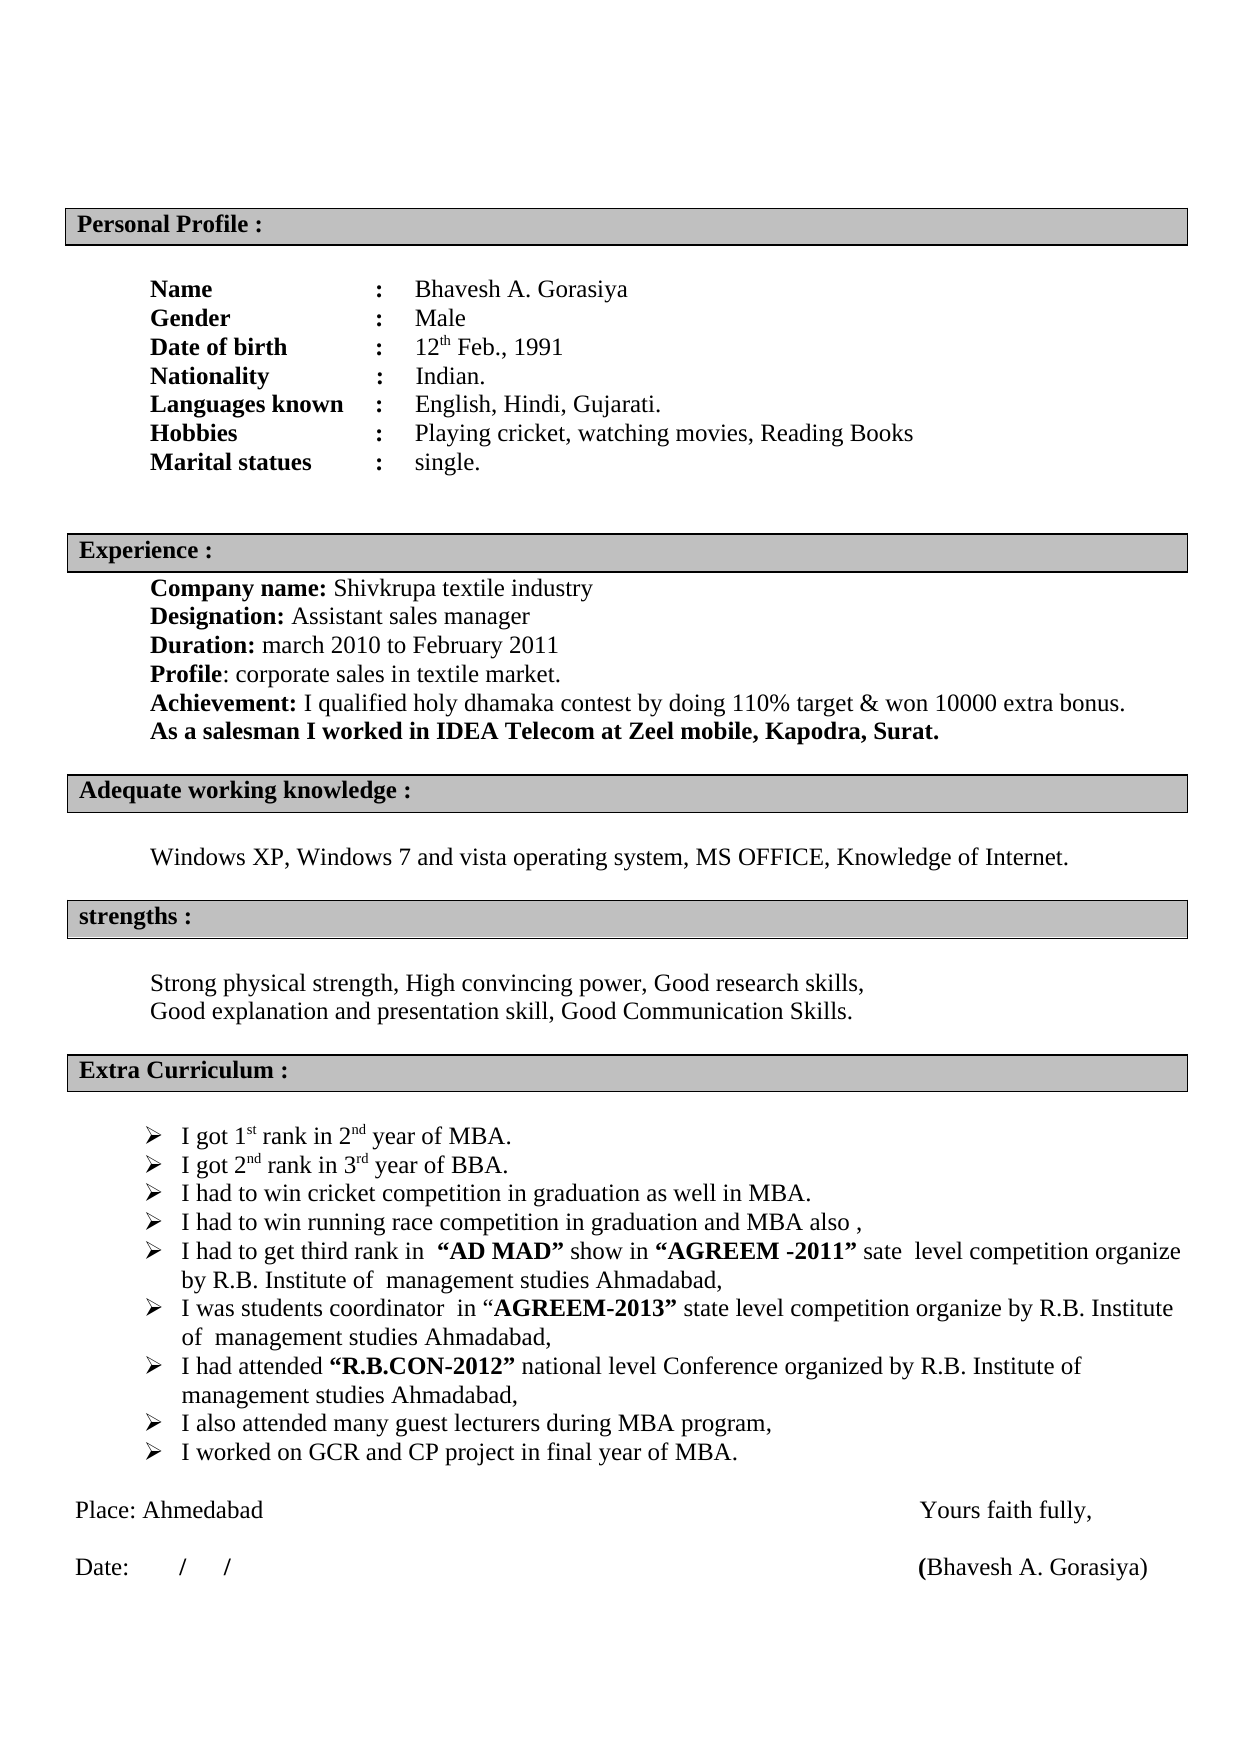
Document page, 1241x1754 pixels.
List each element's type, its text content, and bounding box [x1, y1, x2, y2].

text Date of birth : 12th Feb., 1991 [150, 332, 1184, 361]
list I had to win cricket competition in graduation as well in MBA. [144, 1178, 1185, 1207]
list I had to win running race competition in graduation and MBA also , [144, 1207, 1185, 1236]
text Strong physical strength, High convincing power, Good research skills, [150, 968, 1240, 996]
text Hobbies : Playing cricket, watching movies, Reading Books [150, 418, 1090, 447]
text Achievement: I qualified holy dhamaka contest by doing 110% target & won 10000 extra bonus. [150, 688, 1184, 716]
list I worked on GCR and CP project in final year of MBA. [144, 1437, 1184, 1466]
text Company name: Shivkrupa textile industry [150, 573, 1184, 601]
text Gender : Male [150, 303, 1185, 332]
table_header Personal Profile : [66, 209, 1187, 244]
text Languages known : English, Hindi, Gujarati. [150, 389, 1090, 418]
text Good explanation and presentation skill, Good Communication Skills. [150, 996, 1240, 1025]
text Windows XP, Windows 7 and vista operating system, MS OFFICE, Knowledge of Internet. [150, 842, 1240, 871]
list I got 2nd rank in 3rd year of BBA. [144, 1150, 1185, 1178]
table_header Experience : [68, 535, 1187, 571]
list I was students coordinator in “AGREEM-2013” state level competition organize by R.B. Institute of management studies Ahmadabad, [144, 1293, 1184, 1351]
text Place: Ahmedabad Yours faith fully, [75, 1495, 1184, 1523]
table_header Adequate working knowledge : [68, 776, 1187, 812]
table_header strengths : [68, 901, 1187, 937]
text Profile: corporate sales in textile market. [150, 659, 1184, 688]
text Designation: Assistant sales manager [150, 601, 1184, 630]
list I had to get third rank in “AD MAD” show in “AGREEM -2011” sate level competition organize by R.B. Institute of management studies Ahmadabad, [144, 1236, 1184, 1293]
text Marital statues : single. [150, 447, 1185, 476]
list I got 1st rank in 2nd year of MBA. [144, 1121, 1185, 1150]
table_header Extra Curriculum : [68, 1056, 1187, 1091]
text Duration: march 2010 to February 2011 [150, 630, 1184, 659]
text As a salesman I worked in IDEA Telecom at Zeel mobile, Kapodra, Surat. [150, 716, 1184, 745]
text Name : Bhavesh A. Gorasiya [150, 274, 1184, 303]
list I had attended “R.B.CON-2012” national level Conference organized by R.B. Institute of management studies Ahmadabad, [144, 1351, 1184, 1408]
list I also attended many guest lecturers during MBA program, [144, 1408, 1184, 1437]
text Nationality : Indian. [150, 361, 1090, 389]
text Date: / / (Bhavesh A. Gorasiya) [75, 1552, 1184, 1581]
